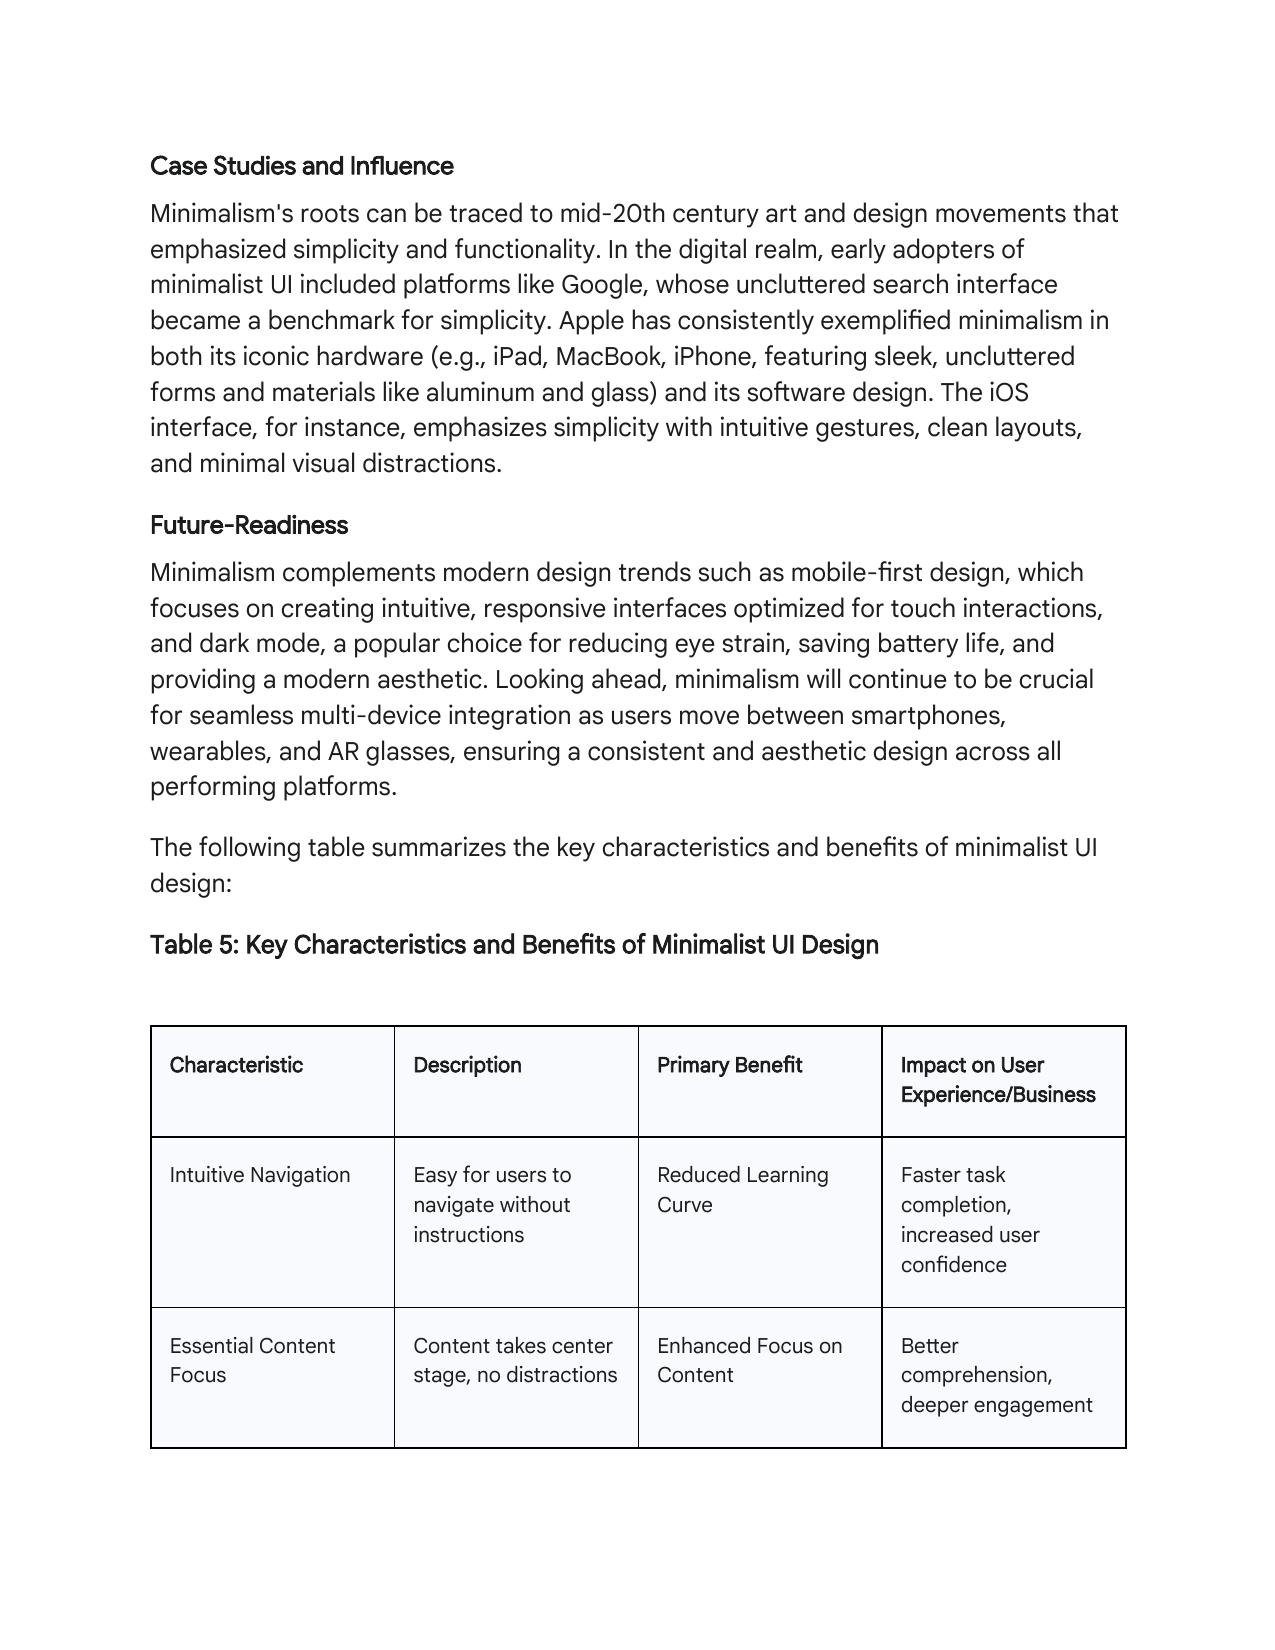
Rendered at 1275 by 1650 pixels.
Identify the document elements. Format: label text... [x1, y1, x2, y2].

subtitle Case Studies and Influence [150, 150, 1125, 181]
subtitle Future-Readiness [150, 509, 1125, 540]
table_cell Enhanced Focus on Content [639, 1308, 881, 1447]
text Table 5: Key Characteristics and Benefits of Minimalist UI Design [150, 929, 1125, 960]
table_header Impact on User Experience/Business [883, 1027, 1125, 1136]
table_cell Better comprehension, deeper engagement [883, 1308, 1125, 1447]
table_cell Intuitive Navigation [152, 1138, 394, 1307]
table_header Description [395, 1027, 638, 1136]
table_header Primary Benefit [639, 1027, 881, 1136]
table_cell Faster task completion, increased user confidence [883, 1138, 1125, 1307]
table_cell Reduced Learning Curve [639, 1138, 881, 1307]
table_cell Essential Content Focus [152, 1308, 394, 1447]
table_cell Content takes center stage, no distractions [395, 1308, 638, 1447]
text Minimalism complements modern design trends such as mobile-first design, which focuses on creating intuitive, responsive interfaces optimized for touch interactions, and dark mode, a popular choice for reducing eye strain, saving battery life, and providing a modern aesthetic. Looking ahead, minimalism will continue to be crucial for seamless multi-device integration as users move between smartphones, wearables, and AR glasses, ensuring a consistent and aesthetic design across all performing platforms. [150, 557, 1125, 803]
table_header Characteristic [152, 1027, 394, 1136]
text The following table summarizes the key characteristics and benefits of minimalist UI design: [150, 832, 1125, 899]
table_cell Easy for users to navigate without instructions [395, 1138, 638, 1307]
text Minimalism's roots can be traced to mid-20th century art and design movements that emphasized simplicity and functionality. In the digital realm, early adopters of minimalist UI included platforms like Google, whose uncluttered search interface became a benchmark for simplicity. Apple has consistently exemplified minimalism in both its iconic hardware (e.g., iPad, MacBook, iPhone, featuring sleek, uncluttered forms and materials like aluminum and glass) and its software design. The iOS interface, for instance, emphasizes simplicity with intuitive gestures, clean layouts, and minimal visual distractions. [150, 198, 1125, 480]
